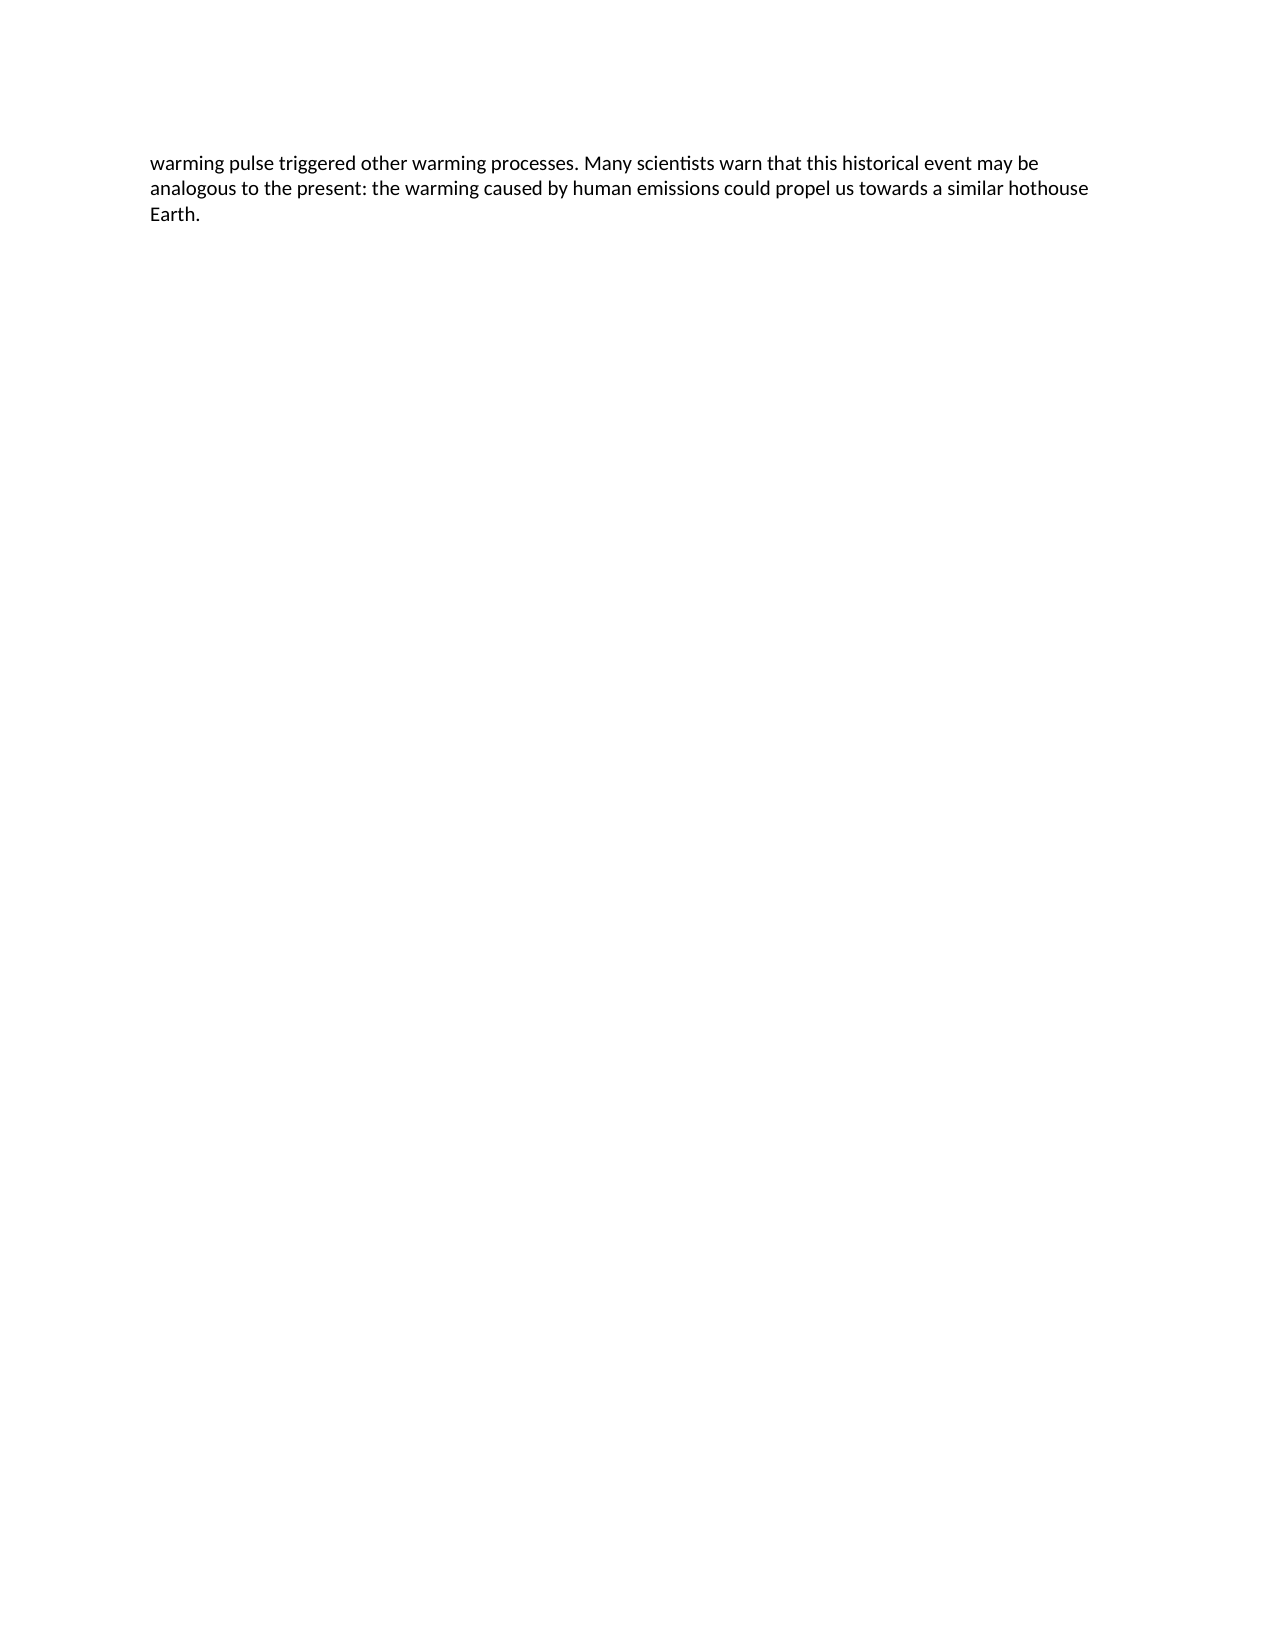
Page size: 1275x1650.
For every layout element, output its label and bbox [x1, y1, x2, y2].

text [150, 150, 1125, 226]
